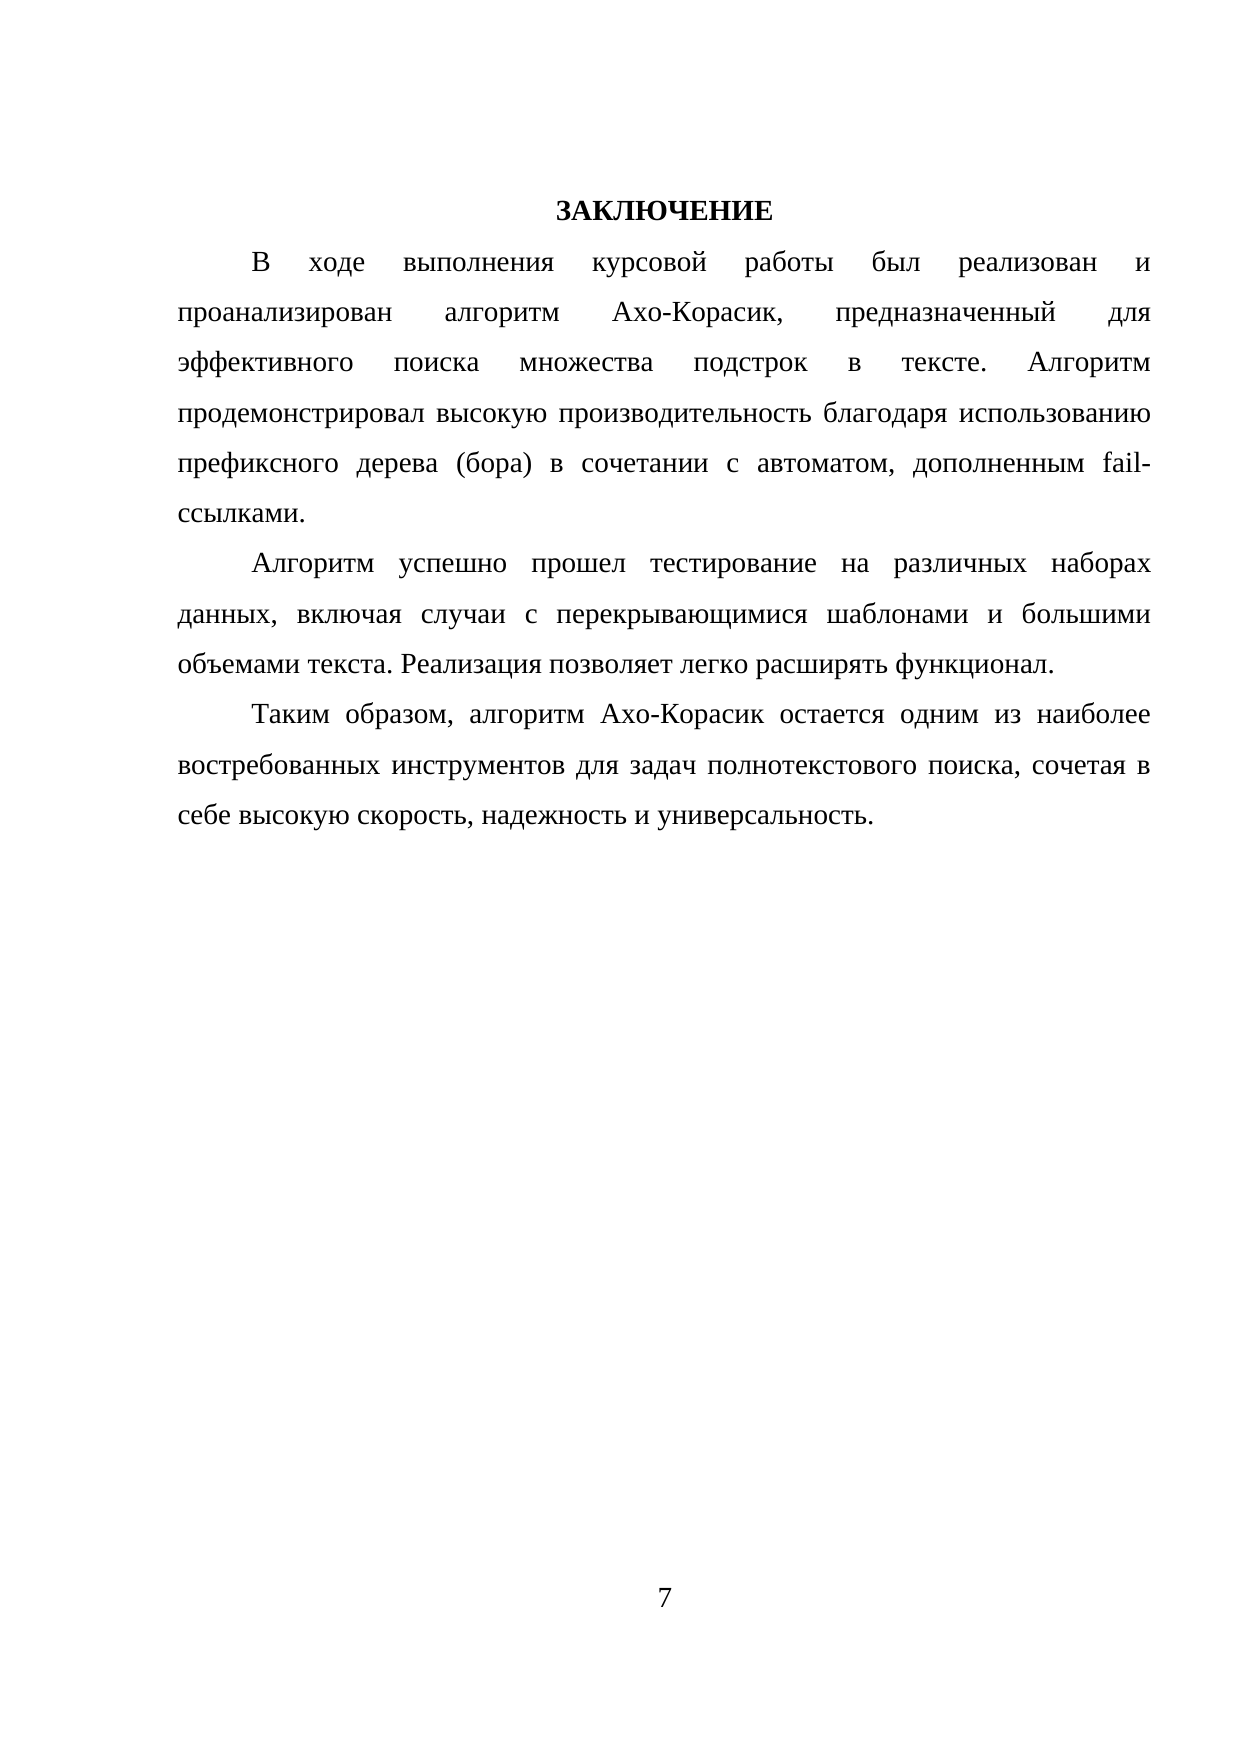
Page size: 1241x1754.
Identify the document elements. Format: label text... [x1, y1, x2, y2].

subtitle ЗАКЛЮЧЕНИЕ [177, 193, 1152, 227]
text Таким образом, алгоритм Ахо-Корасик остается одним из наиболее востребованных инструментов для задач полнотекстового поиска, сочетая в себе высокую скорость, надежность и универсальность. [177, 697, 1152, 831]
text Алгоритм успешно прошел тестирование на различных наборах данных, включая случаи с перекрывающимися шаблонами и большими объемами текста. Реализация позволяет легко расширять функционал. [177, 546, 1152, 680]
text В ходе выполнения курсовой работы был реализован и проанализирован алгоритм Ахо-Корасик, предназначенный для эффективного поиска множества подстрок в тексте. Алгоритм продемонстрировал высокую производительность благодаря использованию префиксного дерева (бора) в сочетании с автоматом, дополненным fail-ссылками. [177, 244, 1152, 529]
